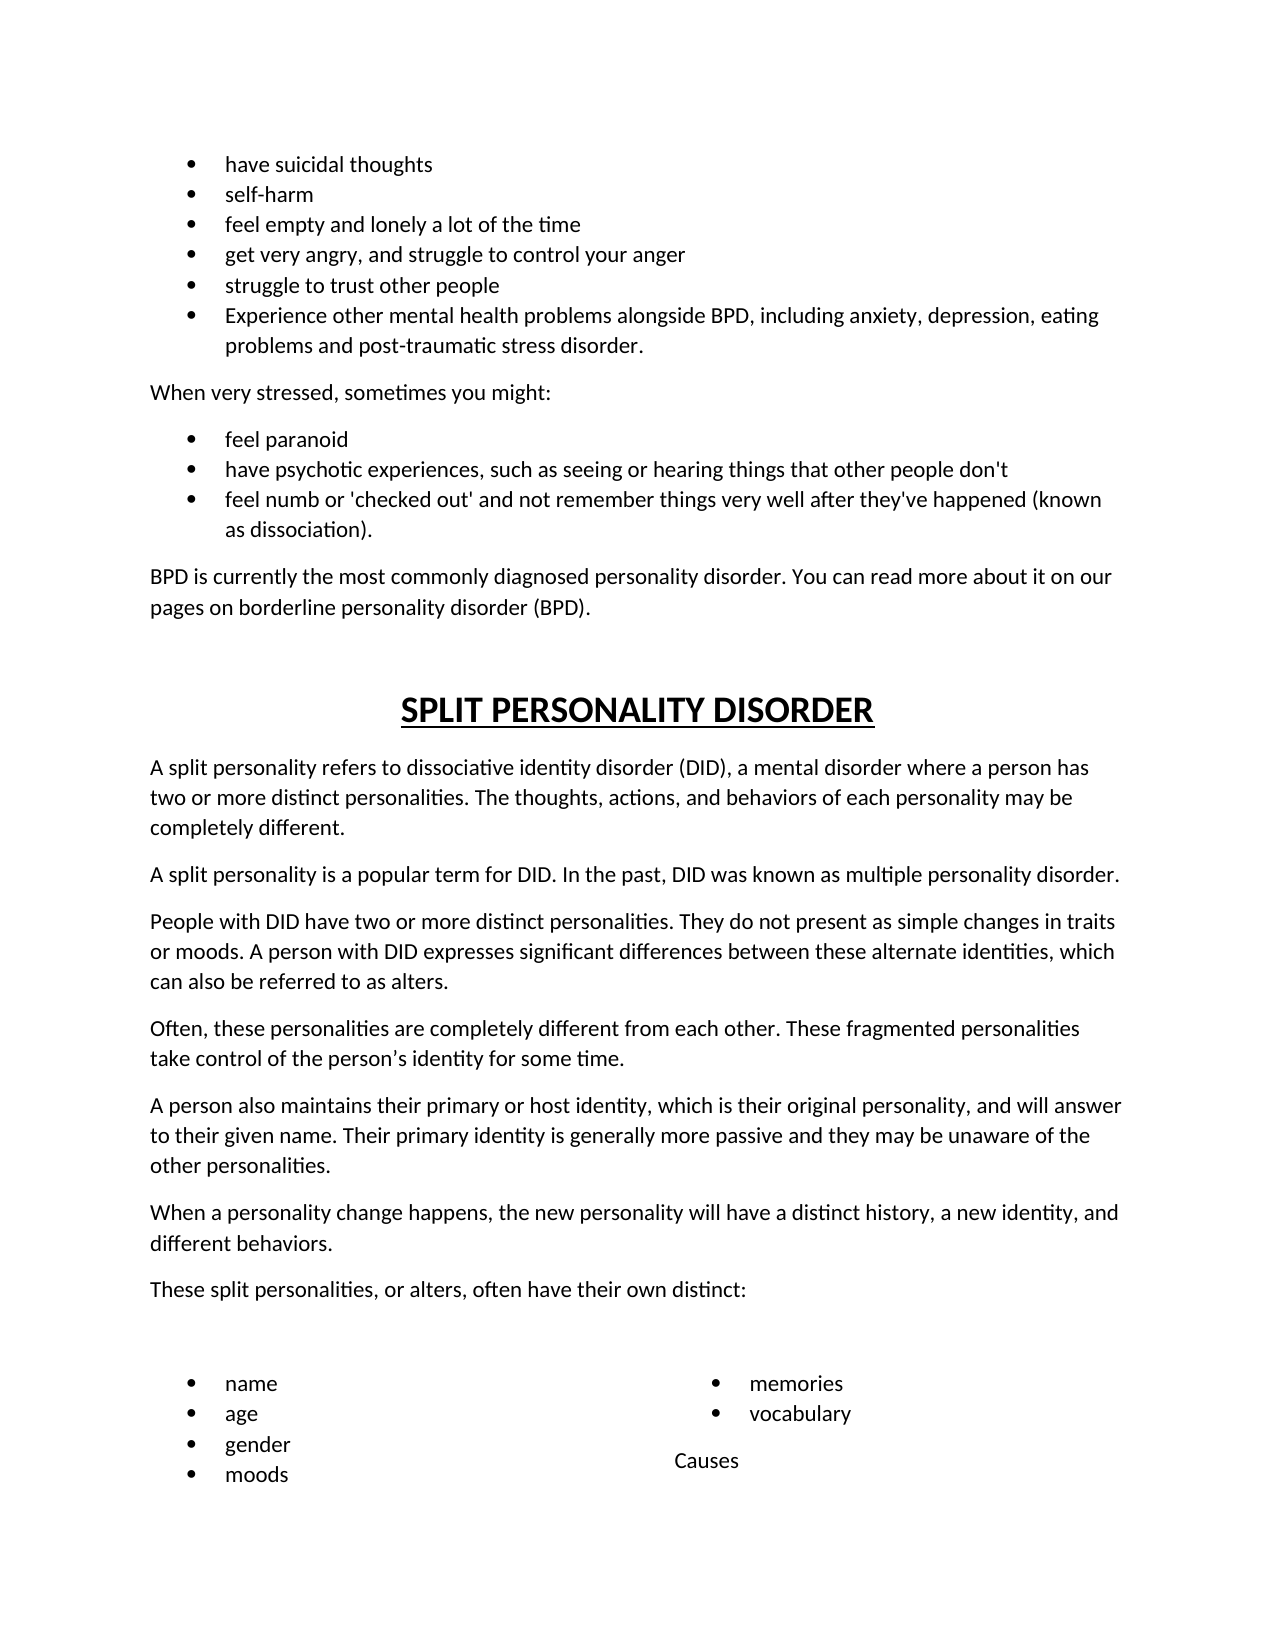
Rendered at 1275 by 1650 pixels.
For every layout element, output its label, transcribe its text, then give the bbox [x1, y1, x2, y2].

text A person also maintains their primary or host identity, which is their original personality, and will answer to their given name. Their primary identity is generally more passive and they may be unaware of the other personalities. [150, 1091, 1125, 1179]
list vocabulary [712, 1399, 1125, 1427]
text These split personalities, or alters, often have their own distinct: [150, 1276, 1125, 1303]
list moods [187, 1460, 601, 1488]
list have suicidal thoughts [187, 150, 1125, 178]
list self-harm [187, 180, 1125, 208]
text A split personality is a popular term for DID. In the past, DID was known as multiple personality disorder. [150, 860, 1125, 888]
list memories [712, 1369, 1125, 1397]
text When a personality change happens, the new personality will have a distinct history, a new identity, and different behaviors. [150, 1198, 1125, 1257]
list name [187, 1369, 601, 1397]
list feel numb or 'checked out' and not remember things very well after they've happened (known as dissociation). [187, 485, 1125, 544]
list gender [187, 1430, 601, 1458]
list struggle to trust other people [187, 271, 1125, 299]
text BPD is currently the most commonly diagnosed personality disorder. You can read more about it on our pages on borderline personality disorder (BPD). [150, 562, 1125, 621]
text A split personality refers to dissociative identity disorder (DID), a mental disorder where a person has two or more distinct personalities. The thoughts, actions, and behaviors of each personality may be completely different. [150, 753, 1125, 841]
list Experience other mental health problems alongside BPD, including anxiety, depression, eating problems and post-traumatic stress disorder. [187, 301, 1125, 359]
list age [187, 1399, 601, 1427]
list feel empty and lonely a lot of the time [187, 210, 1125, 238]
text Causes [674, 1446, 1125, 1474]
list have psychotic experiences, such as seeing or hearing things that other people don't [187, 455, 1125, 483]
text People with DID have two or more distinct personalities. They do not present as simple changes in traits or moods. A person with DID expresses significant differences between these alternate identities, which can also be referred to as alters. [150, 907, 1125, 995]
text When very stressed, sometimes you might: [150, 378, 1125, 406]
list feel paranoid [187, 425, 1125, 453]
text SPLIT PERSONALITY DISORDER [150, 686, 1125, 732]
list get very angry, and struggle to control your anger [187, 241, 1125, 269]
text Often, these personalities are completely different from each other. These fragmented personalities take control of the person’s identity for some time. [150, 1014, 1125, 1072]
